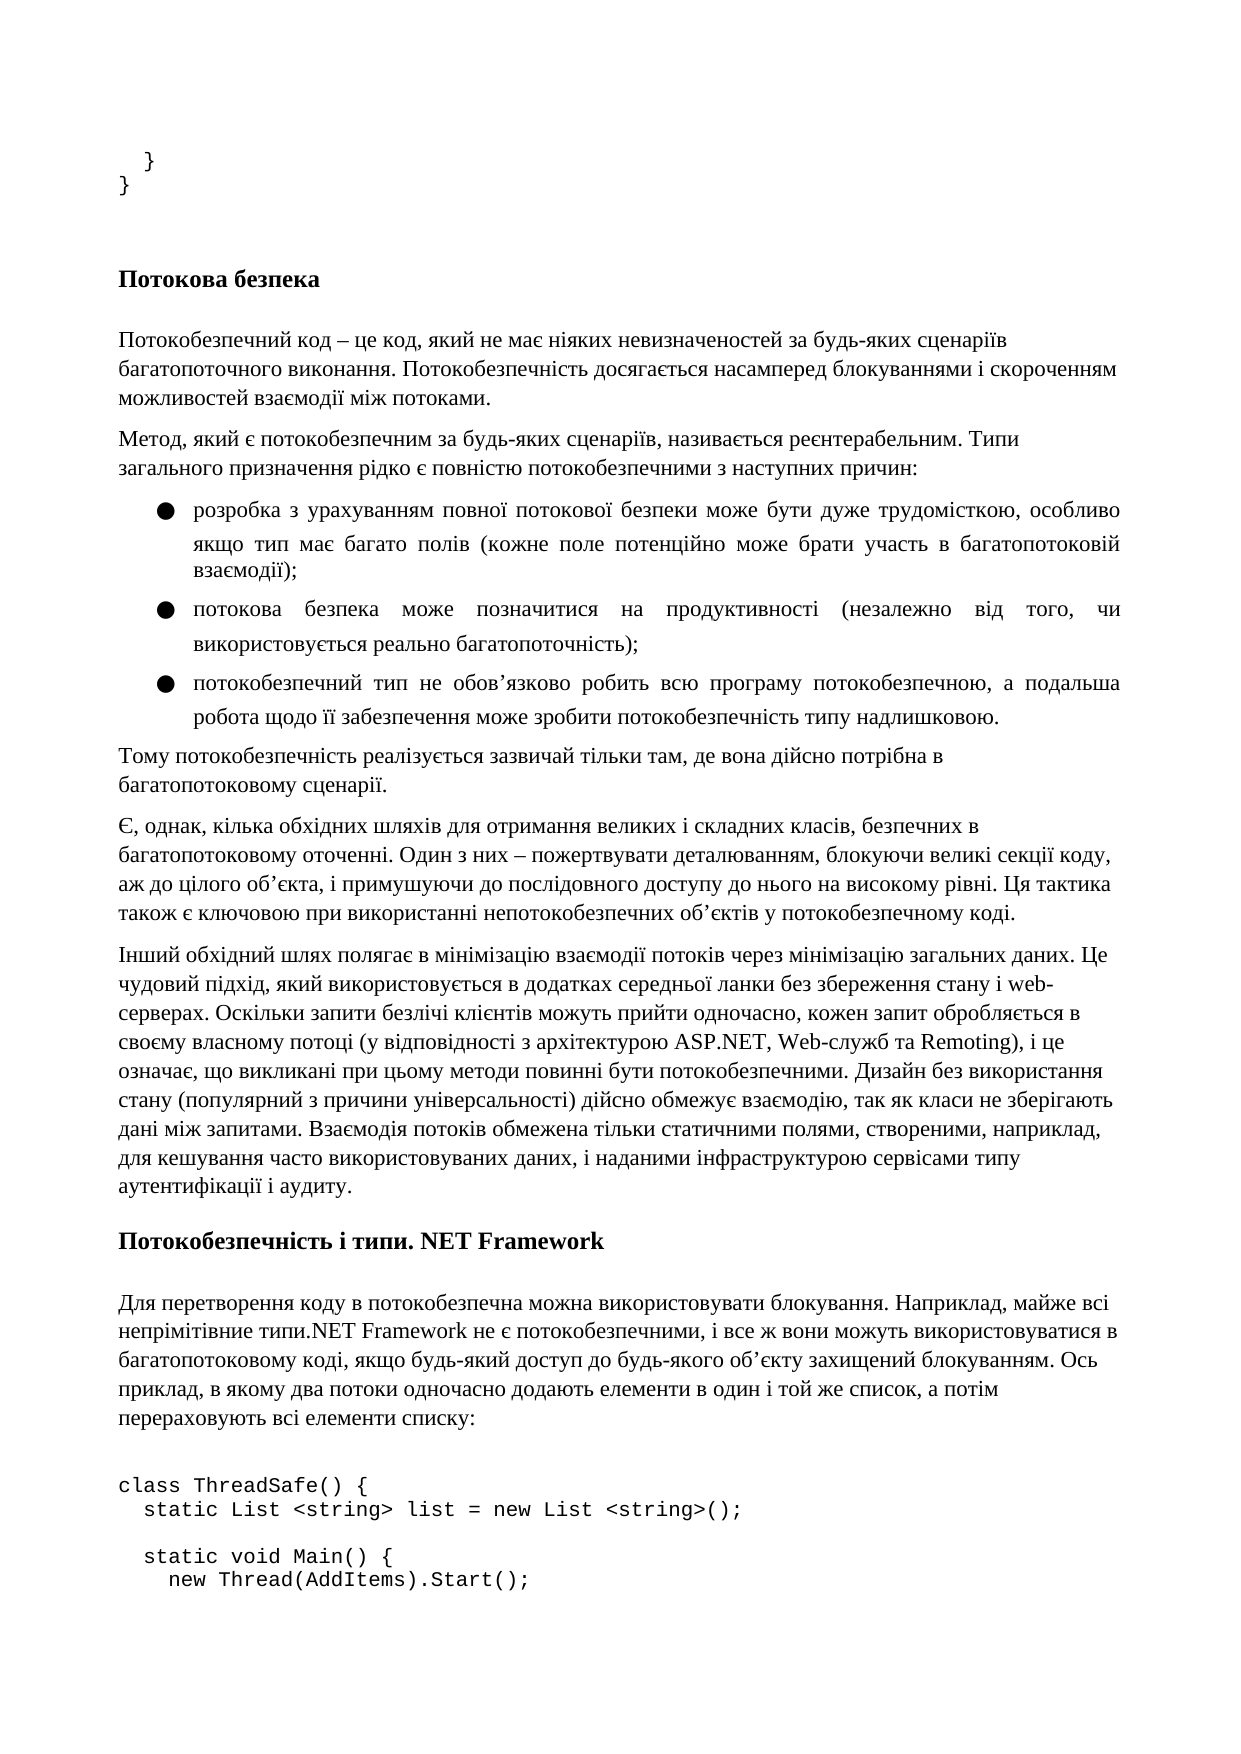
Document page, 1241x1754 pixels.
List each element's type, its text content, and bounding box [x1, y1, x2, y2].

text Тому потокобезпечність реалізується зазвичай тільки там, де вона дійсно потрібна в багатопотоковому сценарії. [118, 742, 1122, 797]
subtitle Потокова безпека [118, 264, 1122, 292]
subtitle Потокобезпечність і типи. NET Framework [118, 1226, 1122, 1255]
list потокова безпека може позначитися на продуктивності (незалежно від того, чи використовується реально багатопоточність); [156, 583, 1122, 656]
list розробка з урахуванням повної потокової безпеки може бути дуже трудомісткою, особливо якщо тип має багато полів (кожне поле потенційно може брати участь в багатопотоковій взаємодії); [156, 483, 1122, 583]
text } [118, 174, 1122, 197]
text static void Main() { [118, 1546, 1122, 1569]
text } [118, 150, 1122, 174]
list потокобезпечний тип не обов’язково робить всю програму потокобезпечною, а подальша робота щодо її забезпечення може зробити потокобезпечність типу надлишковою. [156, 656, 1122, 729]
text Для перетворення коду в потокобезпечна можна використовувати блокування. Наприклад, майже всі непрімітівние типи.NET Framework не є потокобезпечними, і все ж вони можуть використовуватися в багатопотоковому коді, якщо будь-який доступ до будь-якого об’єкту захищений блокуванням. Ось приклад, в якому два потоки одночасно додають елементи в один і той же список, а потім перераховують всі елементи списку: [118, 1289, 1122, 1431]
text Метод, який є потокобезпечним за будь-яких сценаріїв, називається реєнтерабельним. Типи загального призначення рідко є повністю потокобезпечними з наступних причин: [118, 425, 1122, 481]
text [118, 1569, 1122, 1593]
text class ThreadSafe() { [118, 1475, 1122, 1498]
text Потокобезпечний код – це код, який не має ніяких невизначеностей за будь-яких сценаріїв багатопоточного виконання. Потокобезпечність досягається насамперед блокуваннями і скороченням можливостей взаємодії між потоками. [118, 326, 1122, 410]
text static List <string> list = new List <string>(); [118, 1498, 1122, 1522]
text Інший обхідний шлях полягає в мінімізацію взаємодії потоків через мінімізацію загальних даних. Це чудовий підхід, який використовується в додатках середньої ланки без збереження стану і web-серверах. Оскільки запити безлічі клієнтів можуть прийти одночасно, кожен запит обробляється в своєму власному потоці (у відповідності з архітектурою ASP.NET, Web-служб та Remoting), і це означає, що викликані при цьому методи повинні бути потокобезпечними. Дизайн без використання стану (популярний з причини універсальності) дійсно обмежує взаємодію, так як класи не зберігають дані між запитами. Взаємодія потоків обмежена тільки статичними полями, створеними, наприклад, для кешування часто використовуваних даних, і наданими інфраструктурою сервісами типу аутентифікації і аудиту. [118, 941, 1122, 1199]
text Є, однак, кілька обхідних шляхів для отримання великих і складних класів, безпечних в багатопотоковому оточенні. Один з них – пожертвувати деталюванням, блокуючи великі секції коду, аж до цілого об’єкта, і примушуючи до послідовного доступу до нього на високому рівні. Ця тактика також є ключовою при використанні непотокобезпечних об’єктів у потокобезпечному коді. [118, 812, 1122, 926]
